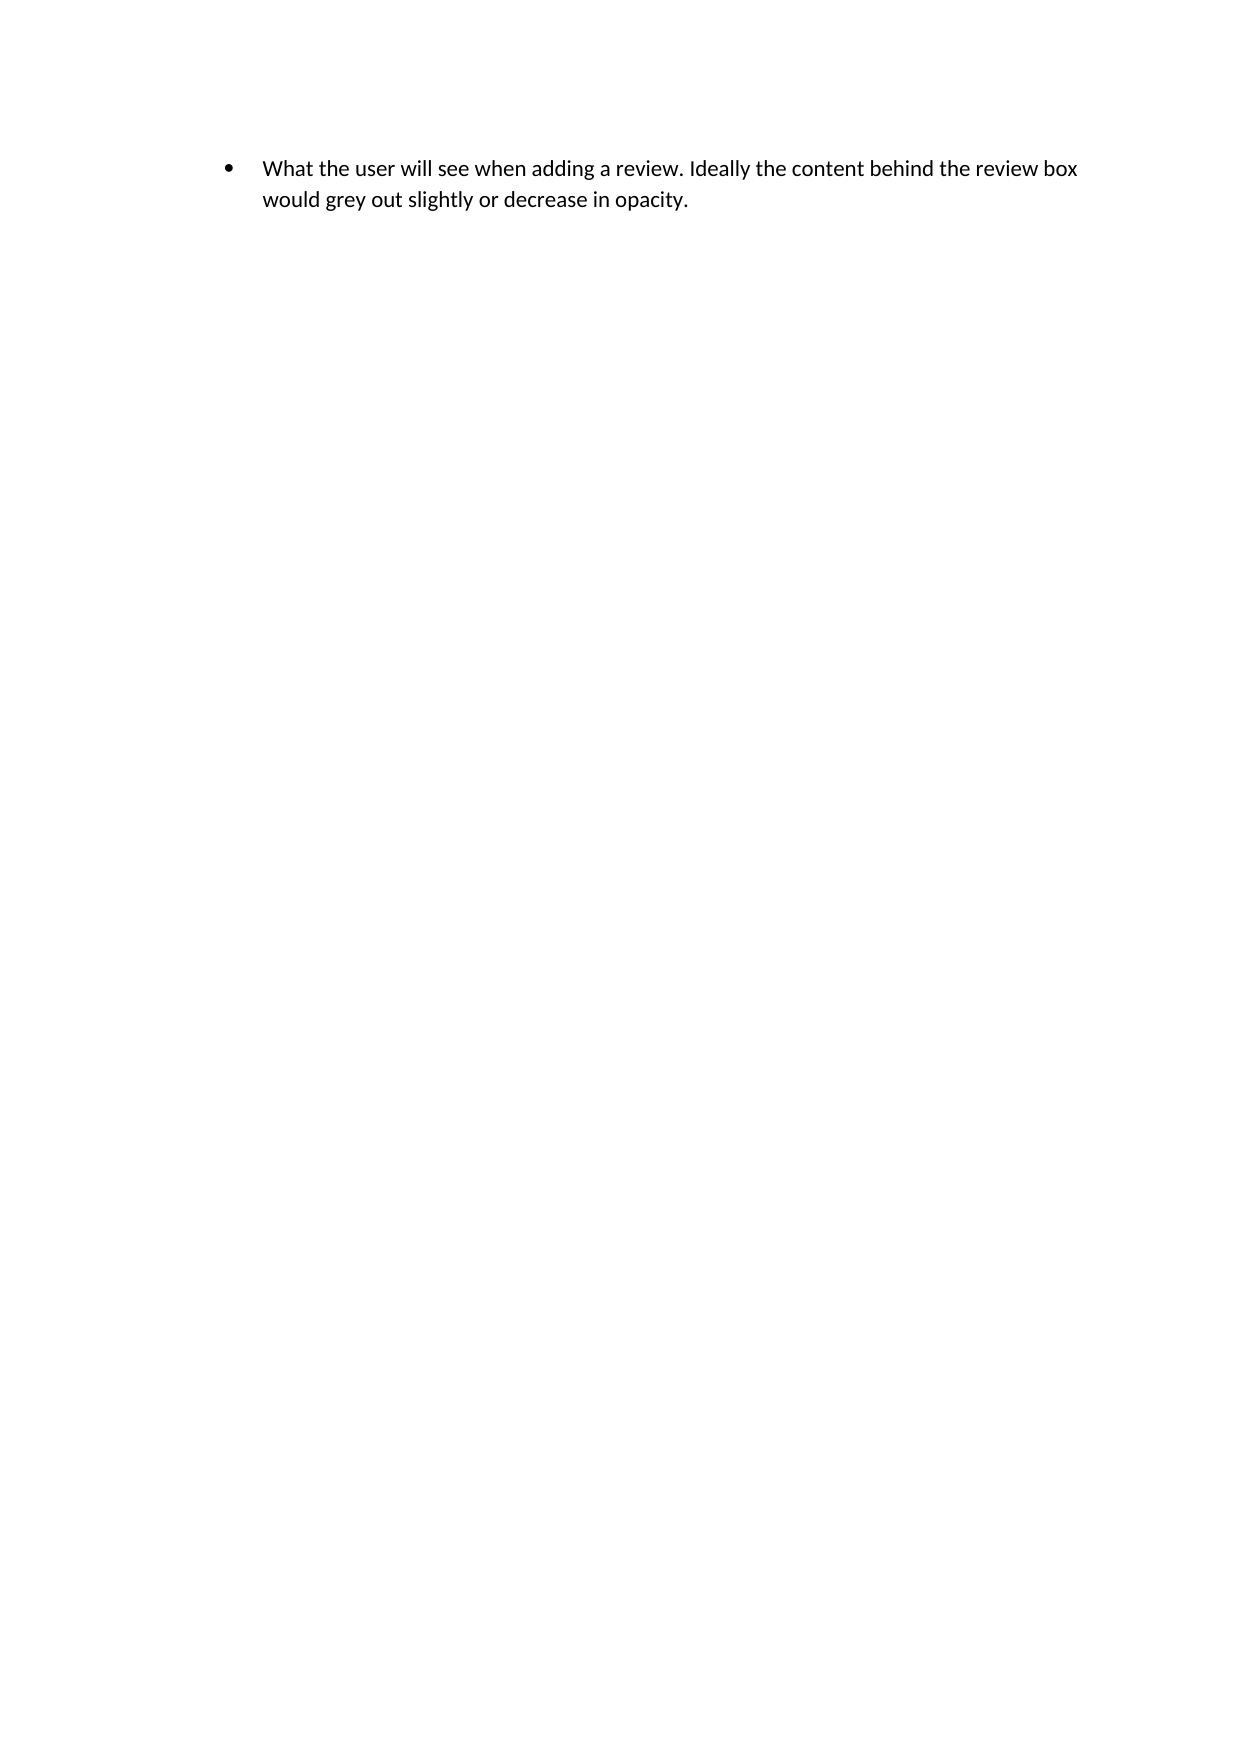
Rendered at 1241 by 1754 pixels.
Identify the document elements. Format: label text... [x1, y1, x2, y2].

list What the user will see when adding a review. Ideally the content behind the review box would grey out slightly or decrease in opacity. [225, 154, 1100, 213]
